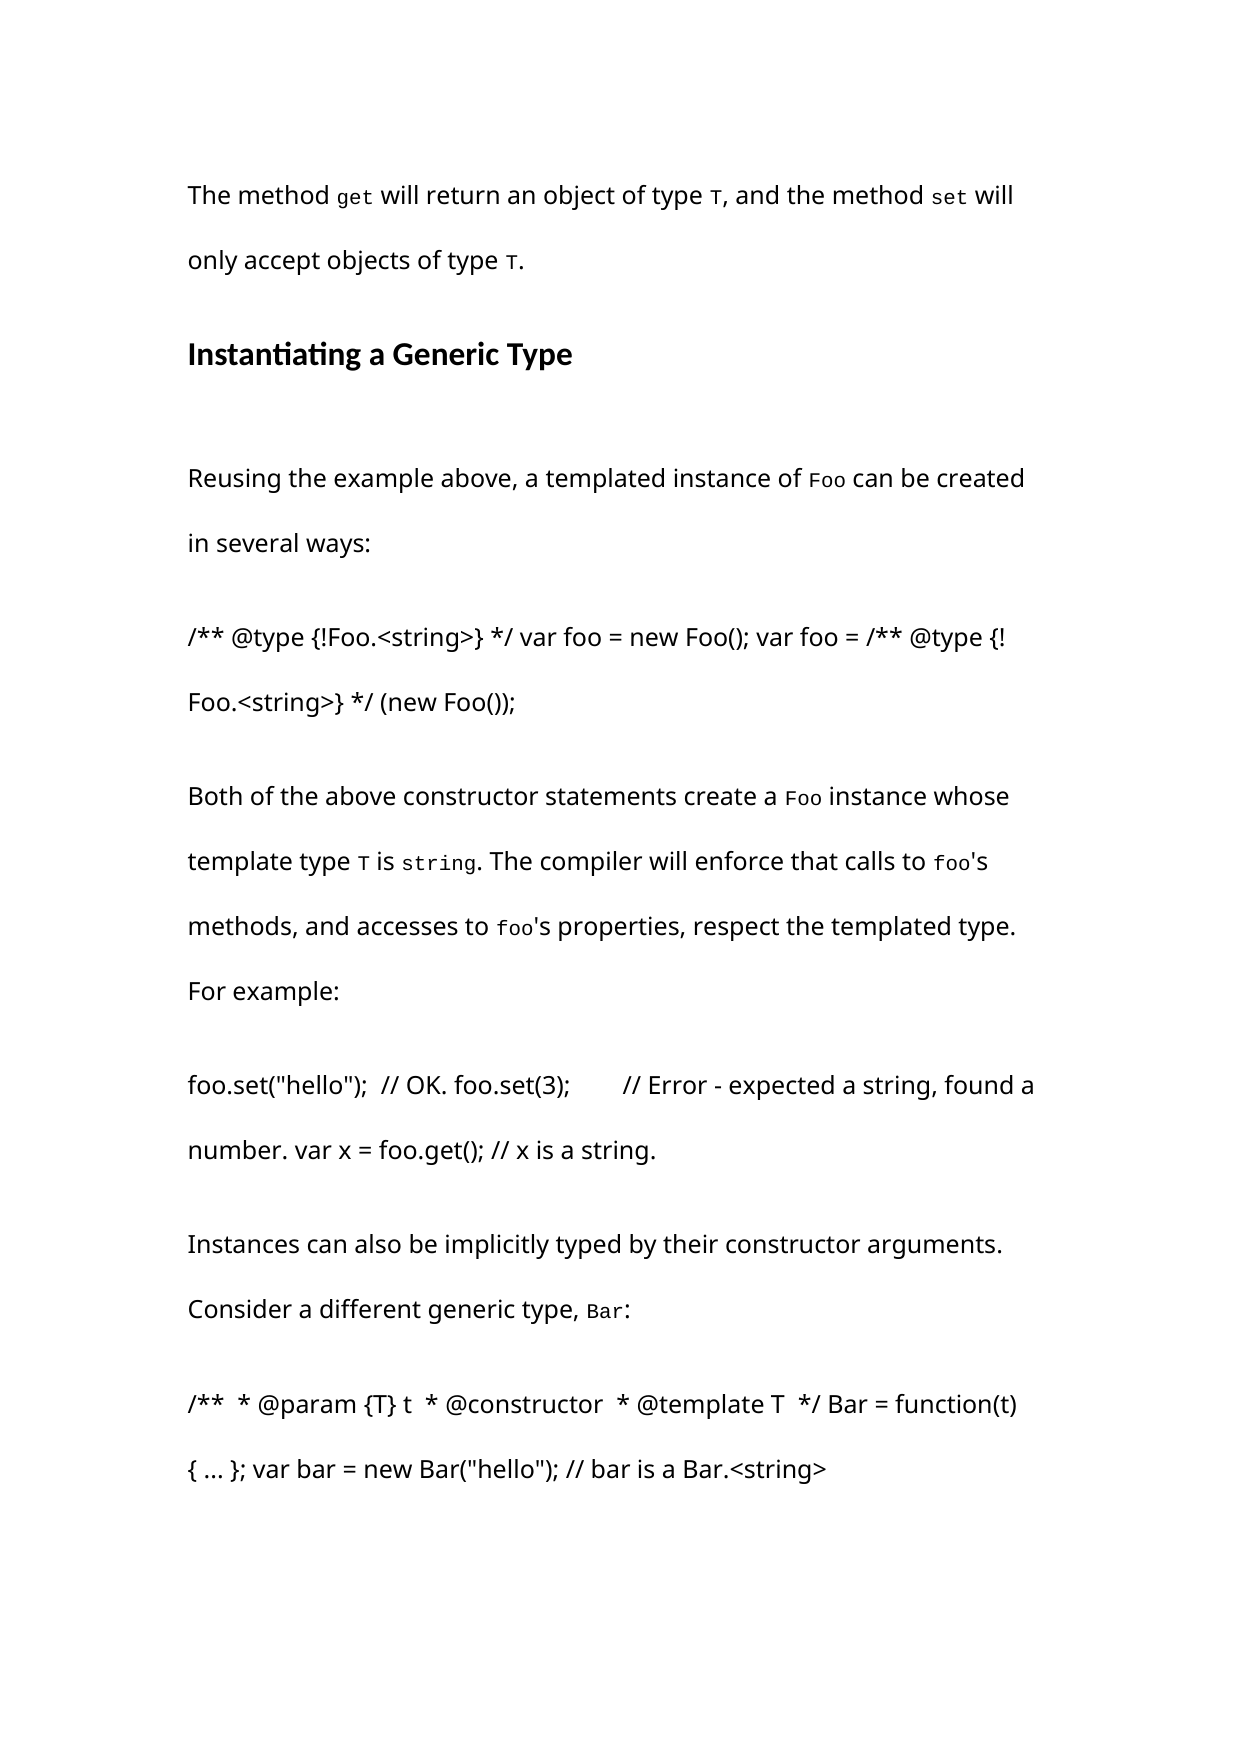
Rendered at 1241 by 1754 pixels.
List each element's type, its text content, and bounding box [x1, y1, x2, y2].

text /** * @param {T} t * @constructor * @template T */ Bar = function(t) { ... }; var bar = new Bar("hello"); // bar is a Bar.<string> [187, 1371, 1053, 1501]
text Both of the above constructor statements create a Foo instance whose template type T is string. The compiler will enforce that calls to foo's methods, and accesses to foo's properties, respect the templated type. For example: [187, 763, 1053, 1023]
subtitle Instantiating a Generic Type [187, 321, 1053, 386]
text Instances can also be implicitly typed by their constructor arguments. Consider a different generic type, Bar: [187, 1212, 1053, 1342]
text The method get will return an object of type T, and the method set will only accept objects of type T. [187, 162, 1053, 292]
text Reusing the example above, a templated instance of Foo can be created in several ways: [187, 445, 1053, 575]
text foo.set("hello"); // OK. foo.set(3); // Error - expected a string, found a number. var x = foo.get(); // x is a string. [187, 1052, 1053, 1182]
text /** @type {!Foo.<string>} */ var foo = new Foo(); var foo = /** @type {!Foo.<string>} */ (new Foo()); [187, 604, 1053, 734]
